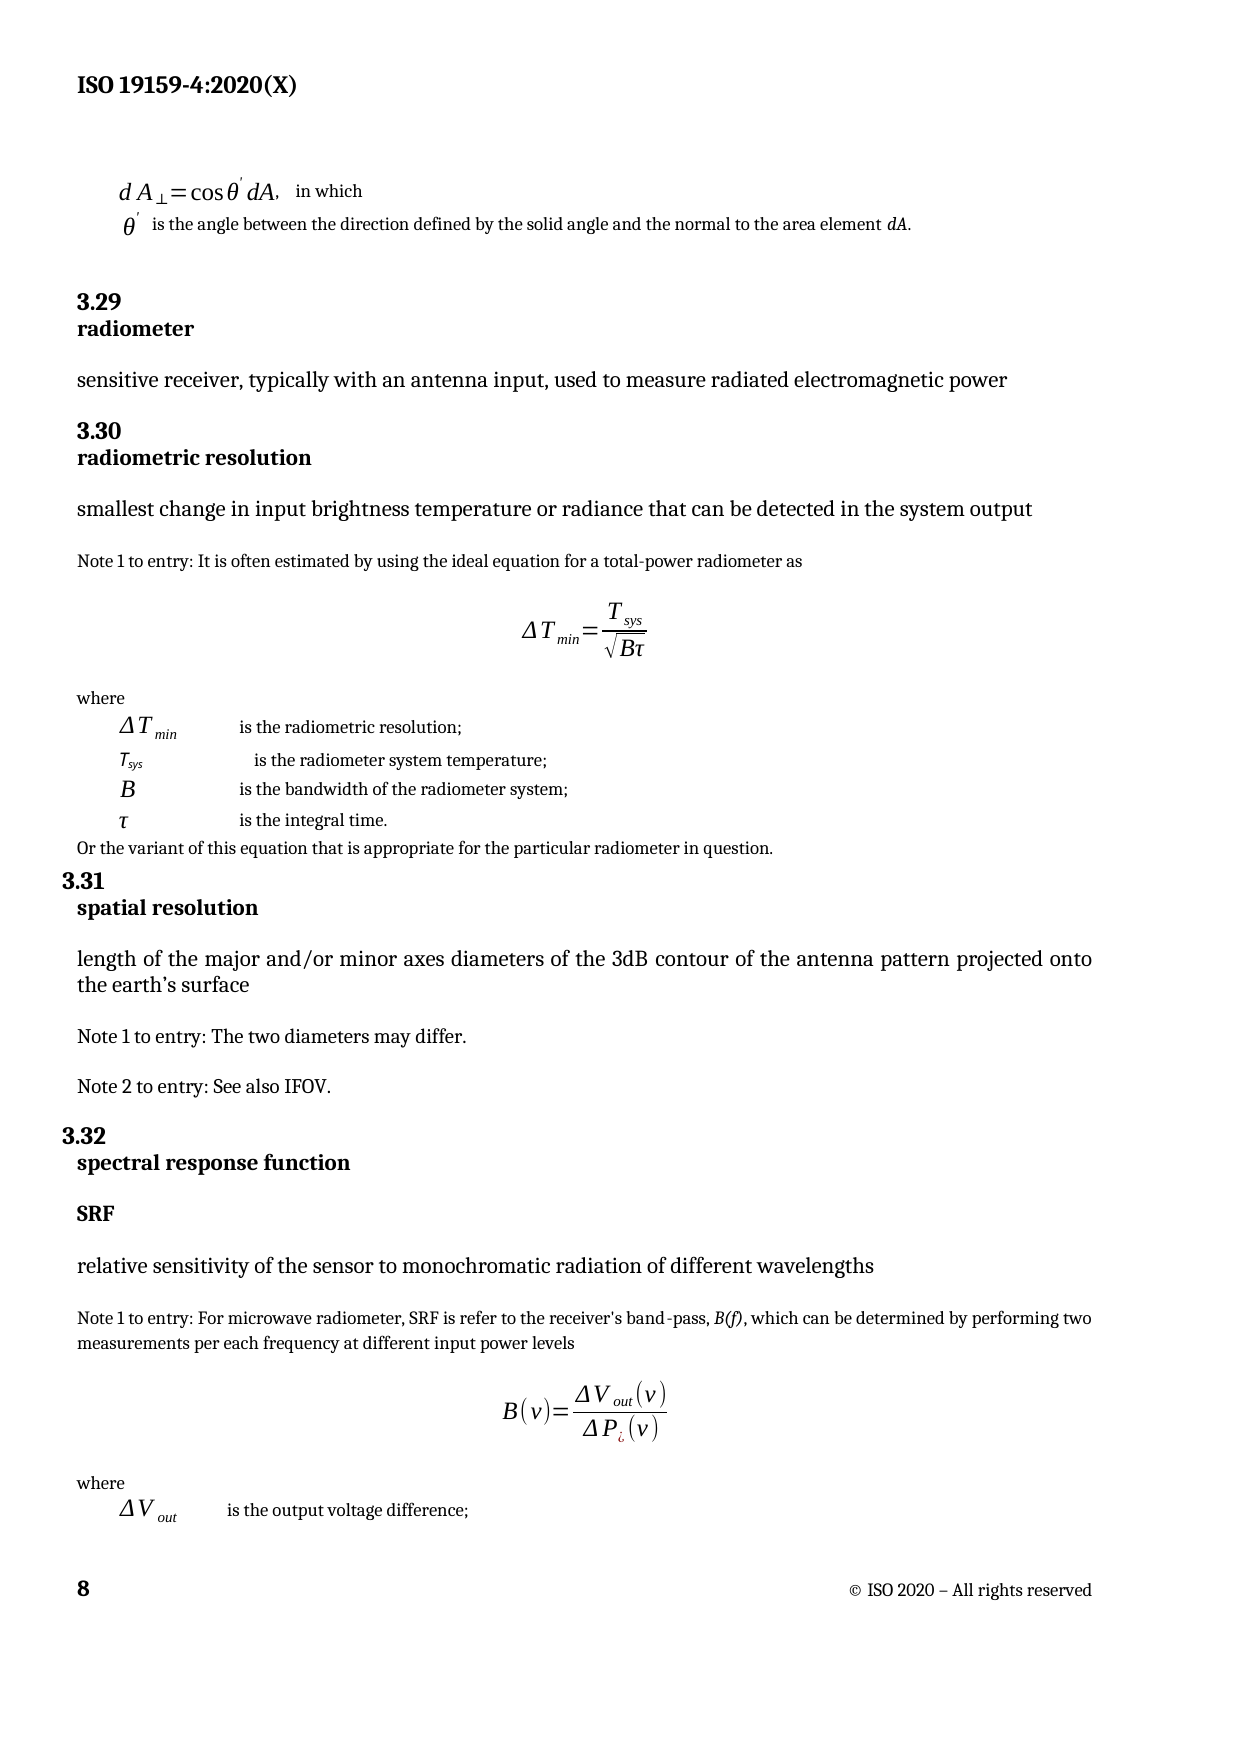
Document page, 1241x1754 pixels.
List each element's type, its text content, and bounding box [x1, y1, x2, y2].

text is the angle between the direction defined by the solid angle and the normal to the area element dA. [77, 209, 1092, 240]
text Tsys is the radiometer system temperature; [77, 747, 1092, 772]
text radiometer [77, 316, 1092, 342]
text relative sensitivity of the sensor to monochromatic radiation of different wavelengths [77, 1252, 1092, 1279]
text length of the major and/or minor axes diameters of the 3dB contour of the antenna pattern projected onto the earth’s surface [77, 946, 1092, 999]
text Note 1 to entry: It is often estimated by using the ideal equation for a total-power radiometer as [77, 547, 1092, 572]
text Or the variant of this equation that is appropriate for the particular radiometer in question. [77, 837, 1092, 859]
text is the output voltage difference; [77, 1494, 1092, 1526]
text smallest change in input brightness temperature or radiance that can be detected in the system output [77, 496, 1092, 522]
text Note 2 to entry: See also IFOV. [77, 1074, 1092, 1099]
text where [77, 687, 1092, 709]
text is the bandwidth of the radiometer system; [77, 776, 1092, 803]
text Note 1 to entry: For microwave radiometer, SRF is refer to the receiver's band-pass, B(f), which can be determined by performing two measurements per each frequency at different input power levels [77, 1304, 1092, 1354]
text radiometric resolution [77, 445, 1092, 471]
text is the integral time. [77, 807, 1092, 834]
text spatial resolution [77, 894, 1092, 921]
text is the radiometric resolution; [77, 712, 1092, 743]
text sensitive receiver, typically with an antenna input, used to measure radiated electromagnetic power [77, 367, 1092, 394]
text SRF [77, 1201, 1092, 1227]
text , in which [77, 174, 1092, 209]
text spectral response function [77, 1150, 1092, 1176]
text where [77, 1469, 1092, 1494]
text Note 1 to entry: The two diameters may differ. [77, 1024, 1092, 1049]
